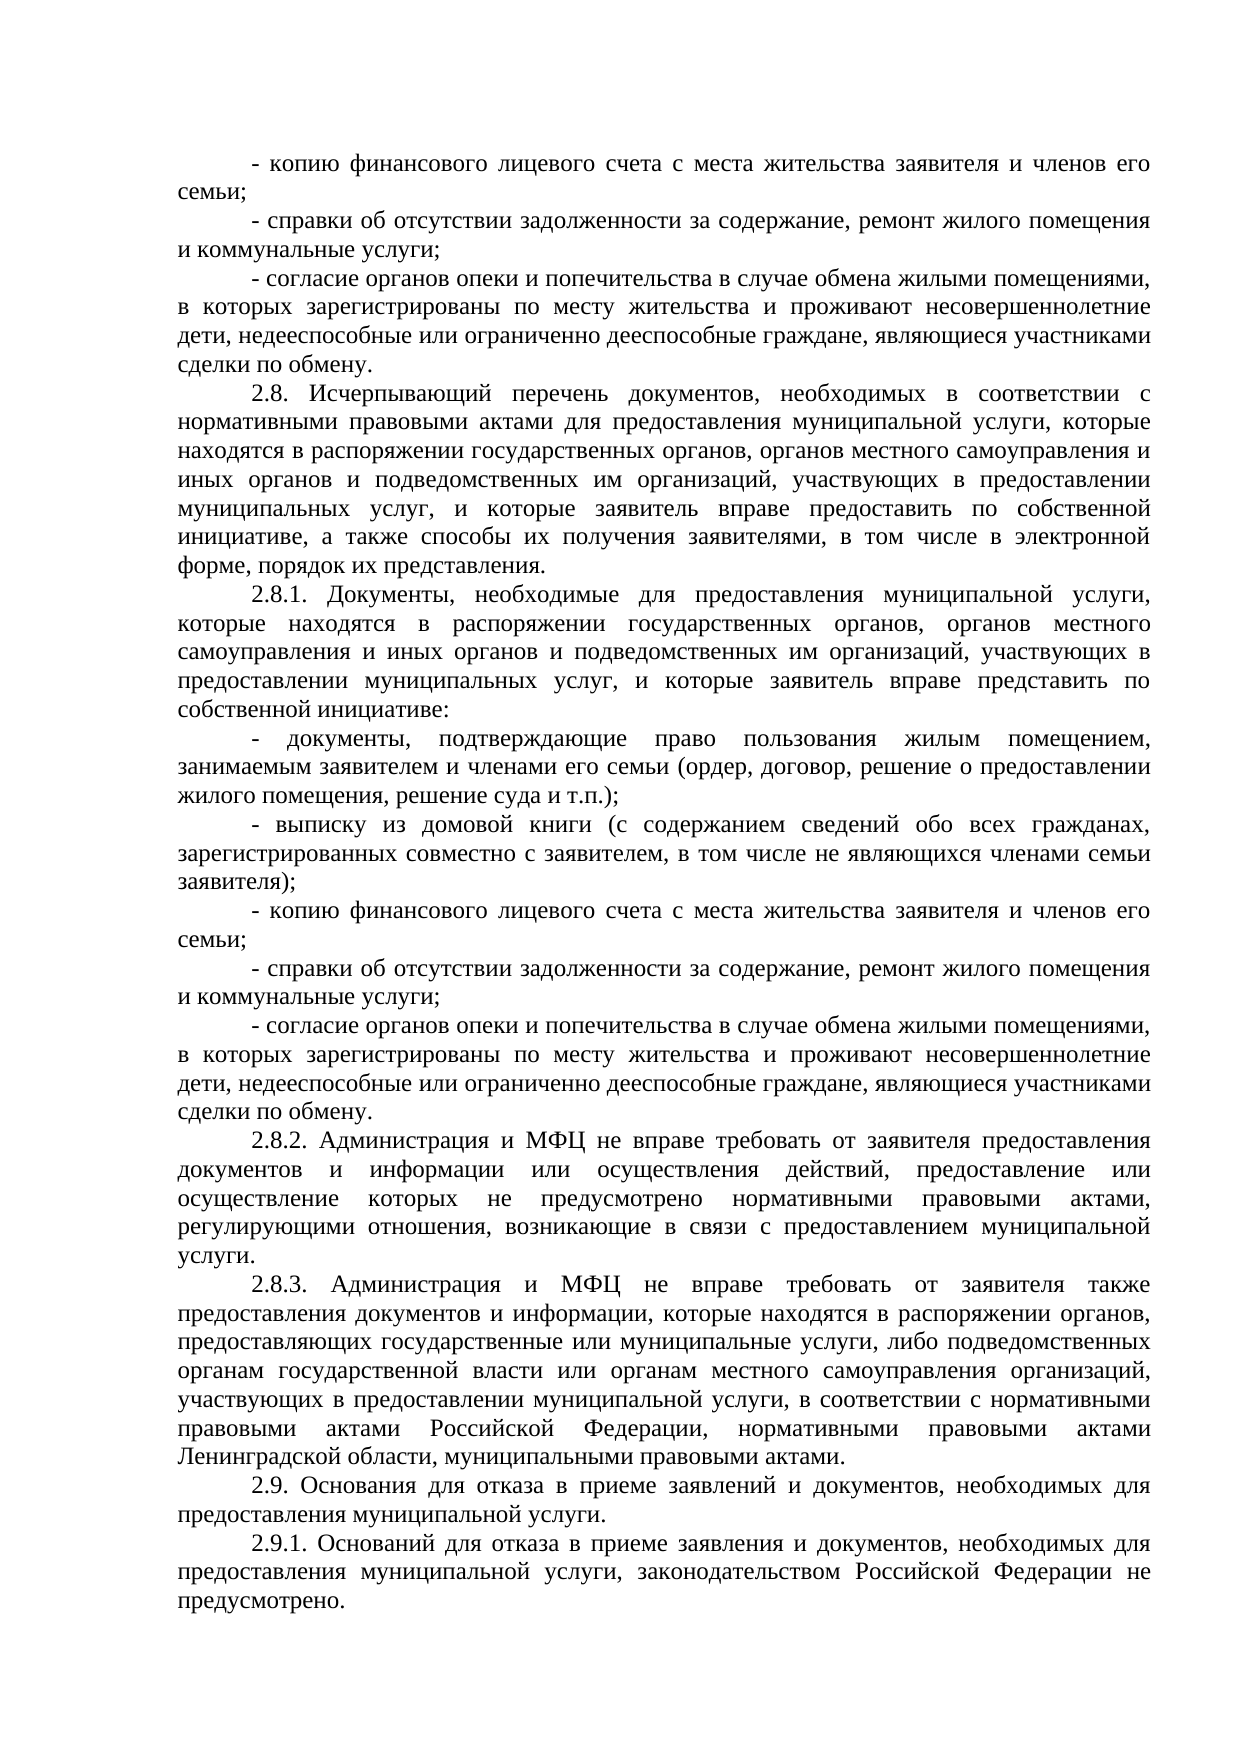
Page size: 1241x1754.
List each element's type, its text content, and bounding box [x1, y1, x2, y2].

text - выписку из домовой книги (с содержанием сведений обо всех гражданах, зарегистрированных совместно с заявителем, в том числе не являющихся членами семьи заявителя); [177, 809, 1152, 895]
text 2.8. Исчерпывающий перечень документов, необходимых в соответствии с нормативными правовыми актами для предоставления муниципальной услуги, которые находятся в распоряжении государственных органов, органов местного самоуправления и иных органов и подведомственных им организаций, участвующих в предоставлении муниципальных услуг, и которые заявитель вправе предоставить по собственной инициативе, а также способы их получения заявителями, в том числе в электронной форме, порядок их представления. [177, 378, 1152, 579]
text 2.8.2. Администрация и МФЦ не вправе требовать от заявителя предоставления документов и информации или осуществления действий, предоставление или осуществление которых не предусмотрено нормативными правовыми актами, регулирующими отношения, возникающие в связи с предоставлением муниципальной услуги. [177, 1125, 1152, 1269]
text - справки об отсутствии задолженности за содержание, ремонт жилого помещения и коммунальные услуги; [177, 205, 1152, 263]
text - документы, подтверждающие право пользования жилым помещением, занимаемым заявителем и членами его семьи (ордер, договор, решение о предоставлении жилого помещения, решение суда и т.п.); [177, 723, 1152, 809]
text 2.8.3. Администрация и МФЦ не вправе требовать от заявителя также предоставления документов и информации, которые находятся в распоряжении органов, предоставляющих государственные или муниципальные услуги, либо подведомственных органам государственной власти или органам местного самоуправления организаций, участвующих в предоставлении муниципальной услуги, в соответствии с нормативными правовыми актами Российской Федерации, нормативными правовыми актами Ленинградской области, муниципальными правовыми актами. [177, 1269, 1152, 1470]
text 2.8.1. Документы, необходимые для предоставления муниципальной услуги, которые находятся в распоряжении государственных органов, органов местного самоуправления и иных органов и подведомственных им организаций, участвующих в предоставлении муниципальных услуг, и которые заявитель вправе представить по собственной инициативе: [177, 579, 1152, 723]
text - согласие органов опеки и попечительства в случае обмена жилыми помещениями, в которых зарегистрированы по месту жительства и проживают несовершеннолетние дети, недееспособные или ограниченно дееспособные граждане, являющиеся участниками сделки по обмену. [177, 1010, 1152, 1125]
text - справки об отсутствии задолженности за содержание, ремонт жилого помещения и коммунальные услуги; [177, 953, 1152, 1010]
text 2.9.1. Оснований для отказа в приеме заявления и документов, необходимых для предоставления муниципальной услуги, законодательством Российской Федерации не предусмотрено. [177, 1528, 1152, 1614]
text 2.9. Основания для отказа в приеме заявлений и документов, необходимых для предоставления муниципальной услуги. [177, 1470, 1152, 1528]
text - согласие органов опеки и попечительства в случае обмена жилыми помещениями, в которых зарегистрированы по месту жительства и проживают несовершеннолетние дети, недееспособные или ограниченно дееспособные граждане, являющиеся участниками сделки по обмену. [177, 263, 1152, 378]
text - копию финансового лицевого счета с места жительства заявителя и членов его семьи; [177, 895, 1152, 953]
text - копию финансового лицевого счета с места жительства заявителя и членов его семьи; [177, 148, 1152, 205]
